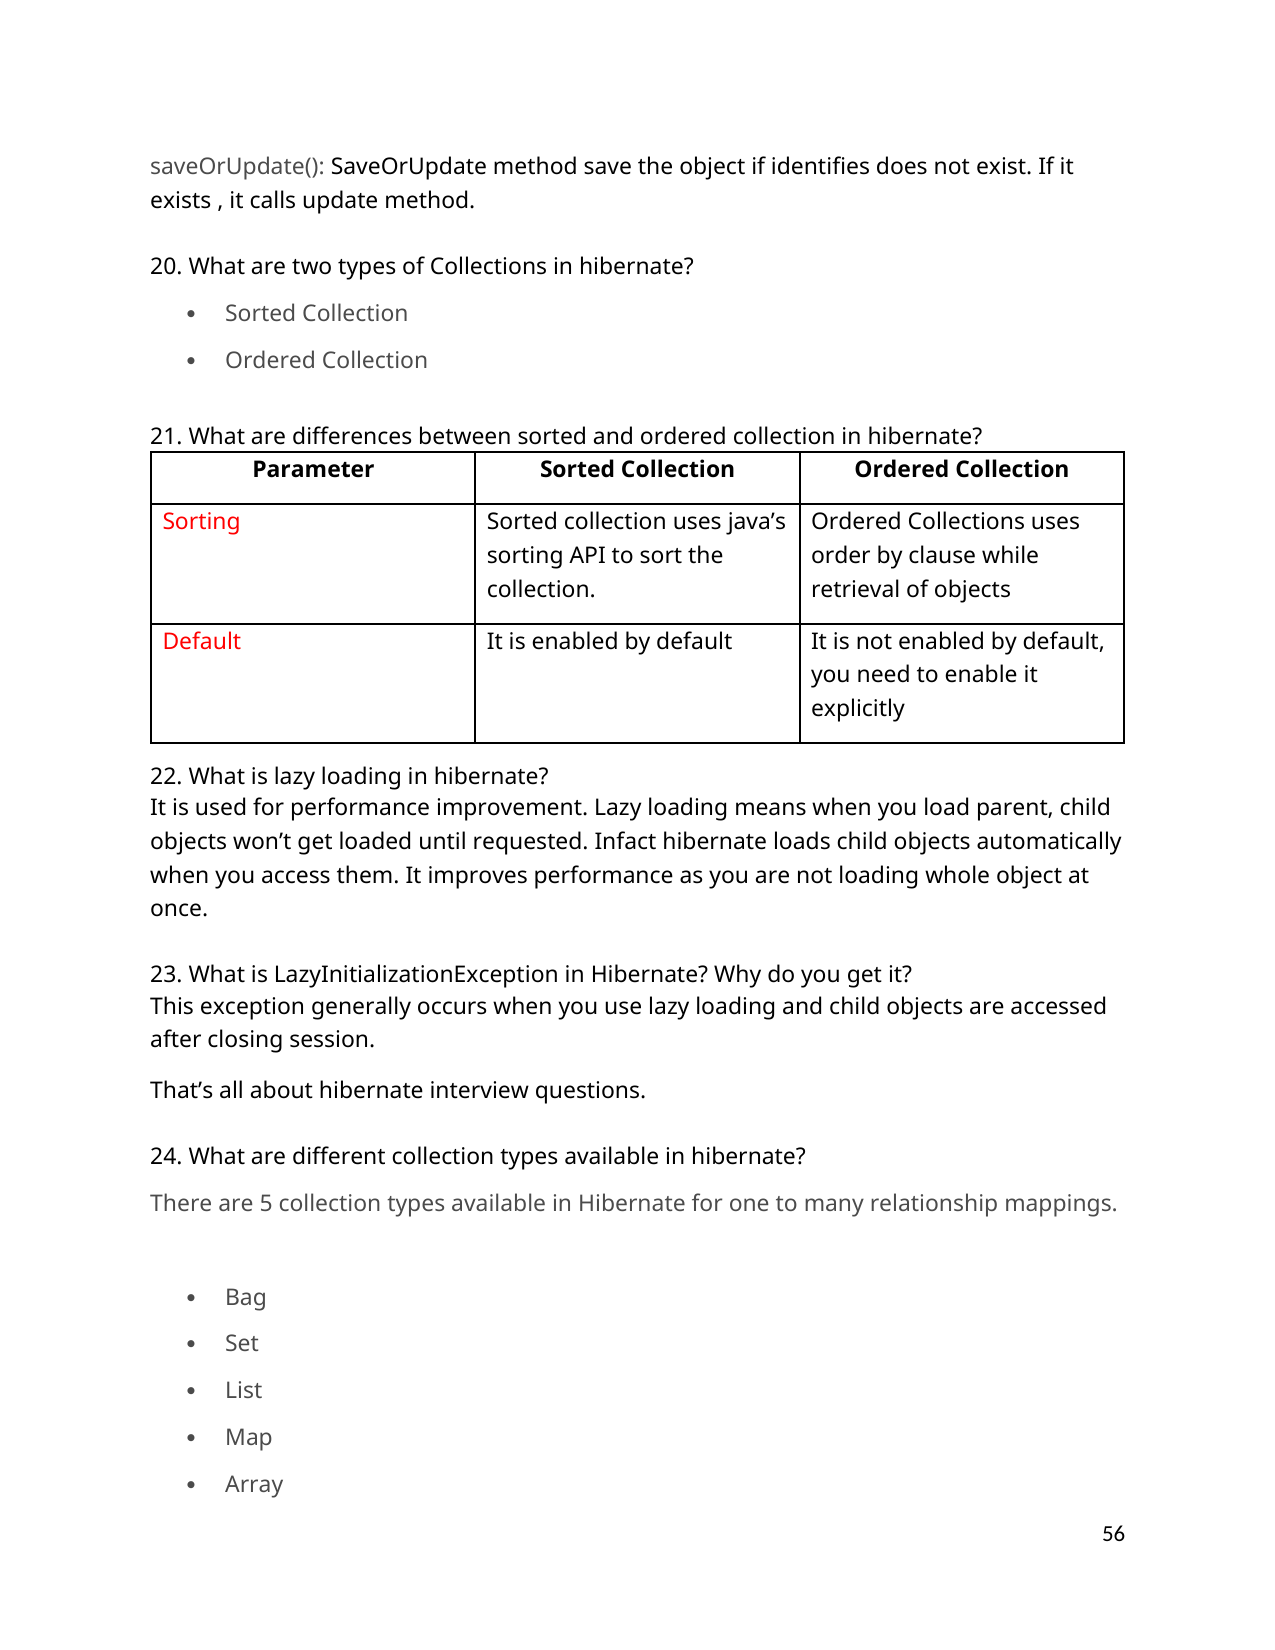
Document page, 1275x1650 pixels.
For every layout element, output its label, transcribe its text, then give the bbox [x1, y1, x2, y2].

subtitle 24. What are different collection types available in hibernate? [150, 1124, 1125, 1171]
table_cell Default [152, 625, 474, 742]
list List [187, 1358, 1125, 1405]
subtitle 22. What is lazy loading in hibernate? [150, 744, 1125, 791]
table_cell Ordered Collections uses order by clause while retrieval of objects [801, 505, 1123, 622]
list Set [187, 1312, 1125, 1358]
list Map [187, 1405, 1125, 1452]
list Ordered Collection [187, 328, 1125, 375]
table_header Parameter [152, 453, 474, 503]
table_header Ordered Collection [801, 453, 1123, 503]
text That’s all about hibernate interview questions. [150, 1074, 1125, 1105]
text This exception generally occurs when you use lazy loading and child objects are accessed after closing session. [150, 989, 1125, 1054]
table_cell It is enabled by default [476, 625, 799, 742]
table_cell Sorting [152, 505, 474, 622]
list Sorted Collection [187, 281, 1125, 328]
subtitle 21. What are differences between sorted and ordered collection in hibernate? [150, 404, 1125, 451]
text saveOrUpdate(): SaveOrUpdate method save the object if identifies does not exist. If it exists , it calls update method. [150, 150, 1125, 215]
text It is used for performance improvement. Lazy loading means when you load parent, child objects won’t get loaded until requested. Infact hibernate loads child objects automatically when you access them. It improves performance as you are not loading whole object at once. [150, 791, 1125, 923]
table_cell Sorted collection uses java’s sorting API to sort the collection. [476, 505, 799, 622]
subtitle 23. What is LazyInitializationException in Hibernate? Why do you get it? [150, 943, 1125, 989]
list Array [187, 1452, 1125, 1499]
table_header Sorted Collection [476, 453, 799, 503]
text There are 5 collection types available in Hibernate for one to many relationship mappings. [150, 1171, 1125, 1218]
subtitle 20. What are two types of Collections in hibernate? [150, 234, 1125, 281]
list Bag [187, 1265, 1125, 1312]
table_cell It is not enabled by default, you need to enable it explicitly [801, 625, 1123, 742]
